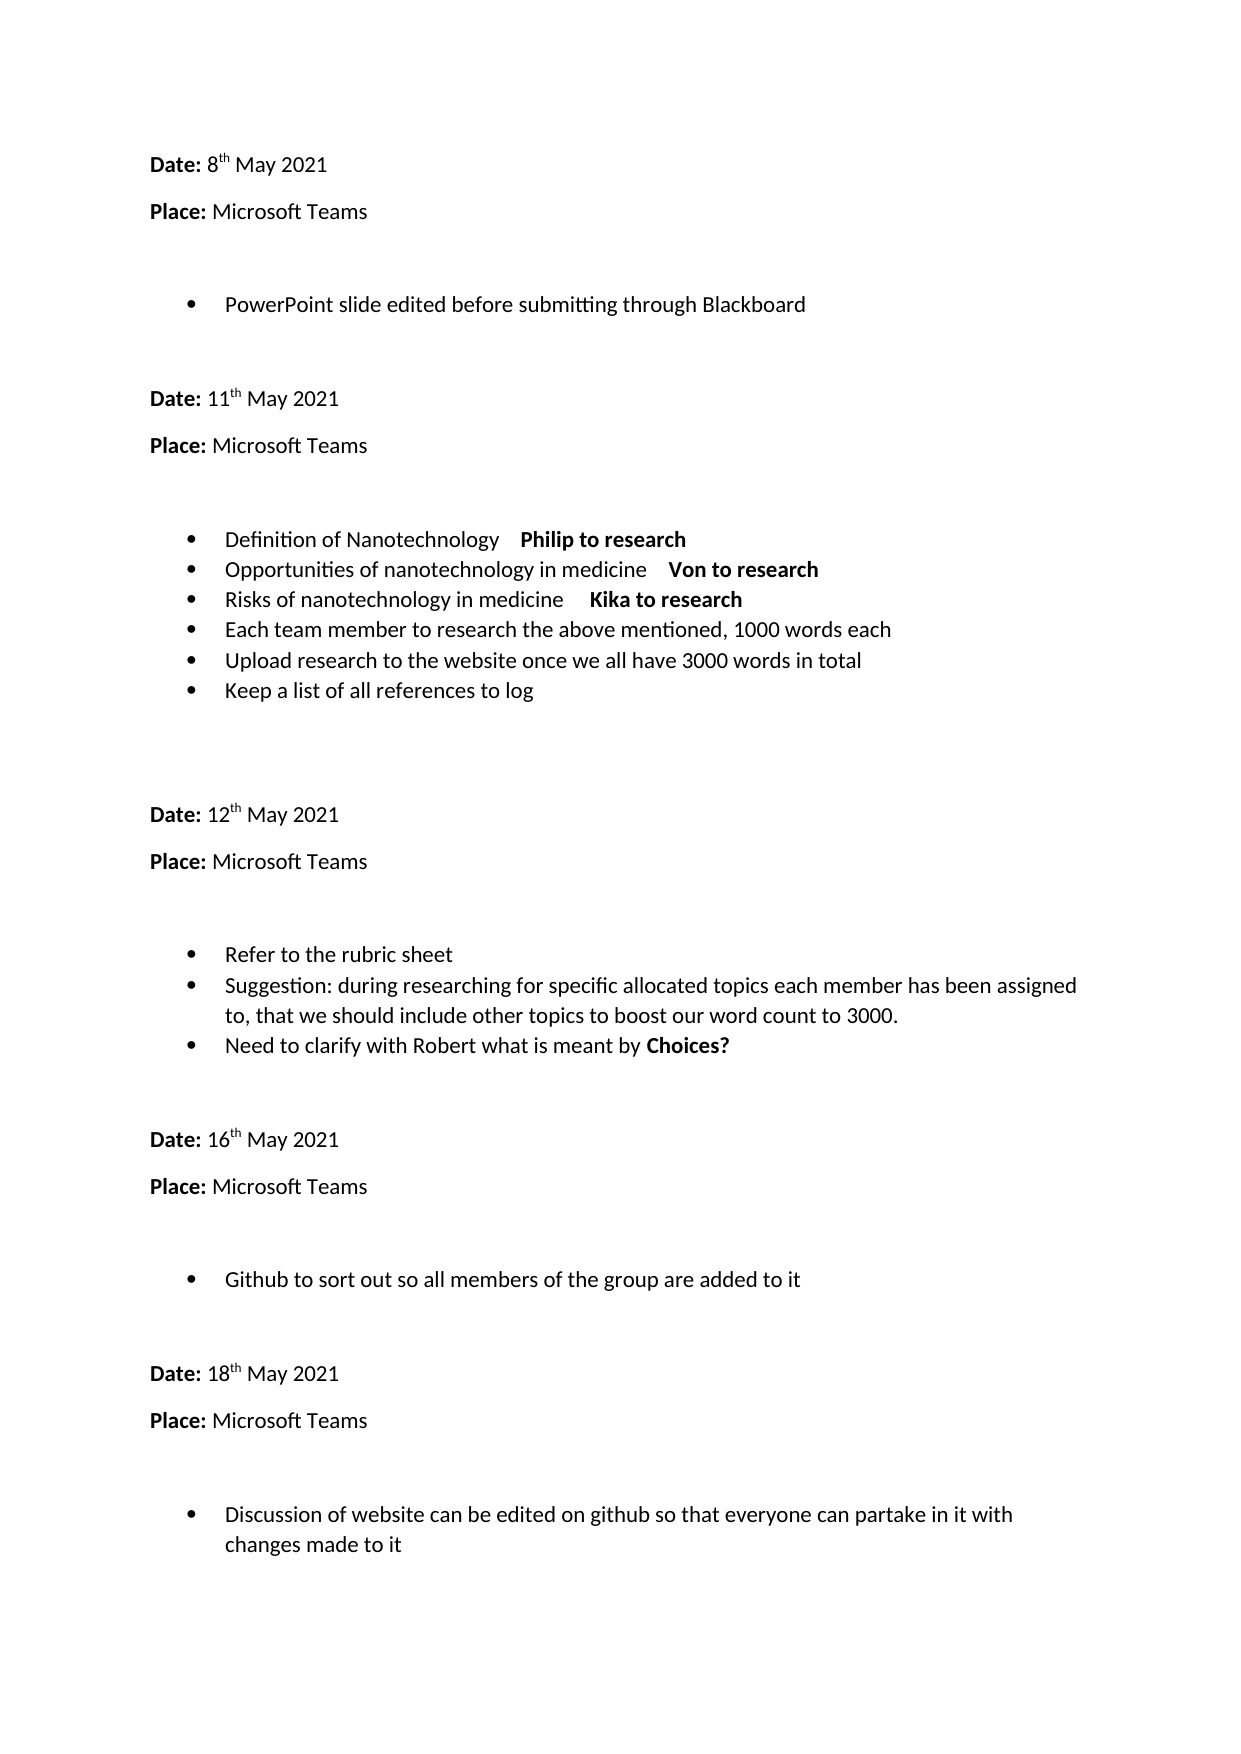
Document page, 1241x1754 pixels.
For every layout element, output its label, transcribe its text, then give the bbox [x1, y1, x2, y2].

list Upload research to the website once we all have 3000 words in total [187, 646, 1090, 674]
text Date: 12th May 2021 [150, 800, 1090, 828]
list Definition of Nanotechnology Philip to research [187, 525, 1090, 553]
text Date: 18th May 2021 [150, 1359, 1090, 1387]
list Discussion of website can be edited on github so that everyone can partake in it with changes made to it [187, 1500, 1090, 1558]
list Suggestion: during researching for specific allocated topics each member has been assigned to, that we should include other topics to boost our word count to 3000. [187, 971, 1090, 1029]
text Place: Microsoft Teams [150, 1172, 1090, 1200]
text Date: 8th May 2021 [150, 150, 1090, 178]
list Github to sort out so all members of the group are added to it [187, 1266, 1090, 1294]
text Place: Microsoft Teams [150, 431, 1090, 459]
list Risks of nanotechnology in medicine Kika to research [187, 585, 1090, 613]
text Date: 11th May 2021 [150, 384, 1090, 412]
text Date: 16th May 2021 [150, 1125, 1090, 1153]
text Place: Microsoft Teams [150, 1406, 1090, 1434]
list Need to clarify with Robert what is meant by Choices? [187, 1031, 1090, 1059]
text Place: Microsoft Teams [150, 197, 1090, 225]
list Each team member to research the above mentioned, 1000 words each [187, 616, 1090, 644]
list Refer to the rubric sheet [187, 941, 1090, 969]
text Place: Microsoft Teams [150, 847, 1090, 875]
list Opportunities of nanotechnology in medicine Von to research [187, 555, 1090, 583]
list PowerPoint slide edited before submitting through Blackboard [187, 291, 1090, 319]
list Keep a list of all references to log [187, 676, 1090, 704]
